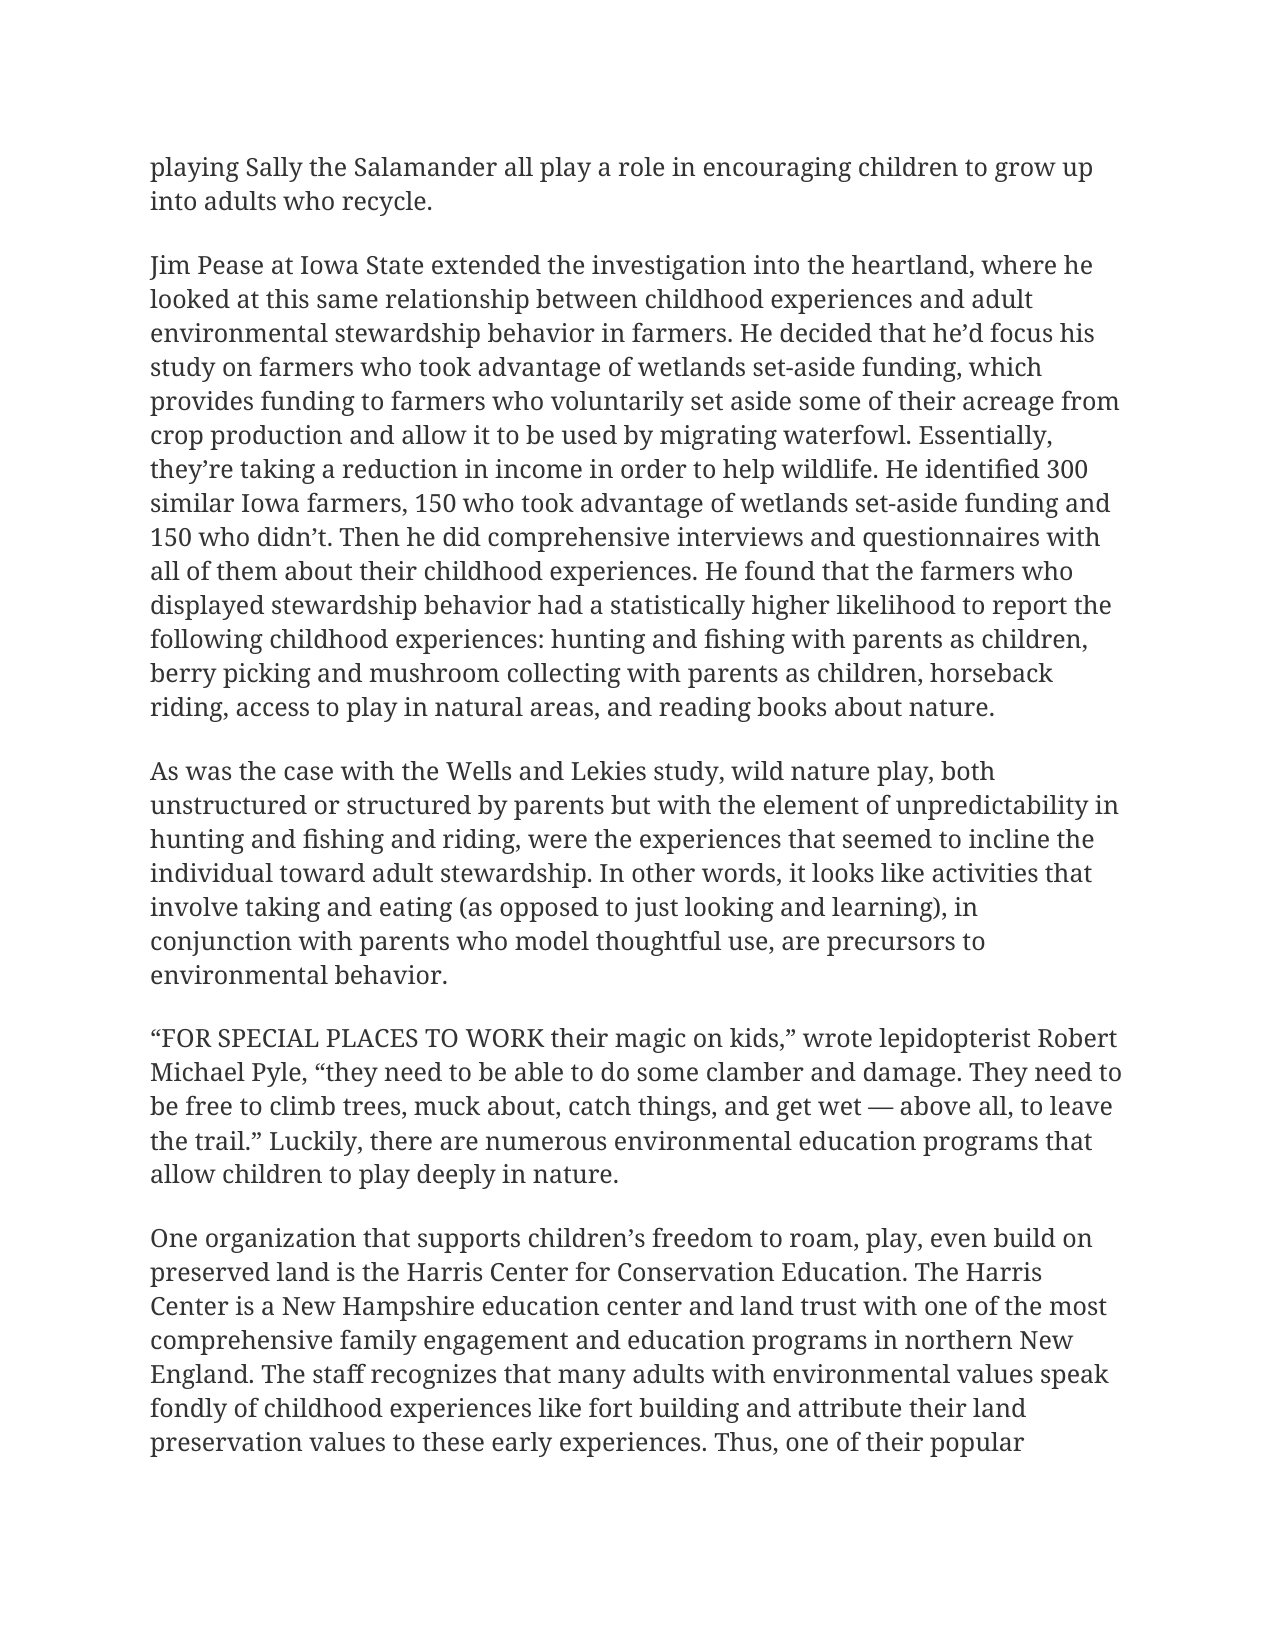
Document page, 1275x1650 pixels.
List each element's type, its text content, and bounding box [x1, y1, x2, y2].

text Jim Pease at Iowa State extended the investigation into the heartland, where he looked at this same relationship between childhood experiences and adult environmental stewardship behavior in farmers. He decided that he’d focus his study on farmers who took advantage of wetlands set-aside funding, which provides funding to farmers who voluntarily set aside some of their acreage from crop production and allow it to be used by migrating waterfowl. Essentially, they’re taking a reduction in income in order to help wildlife. He identified 300 similar Iowa farmers, 150 who took advantage of wetlands set-aside funding and 150 who didn’t. Then he did comprehensive interviews and questionnaires with all of them about their childhood experiences. He found that the farmers who displayed stewardship behavior had a statistically higher likelihood to report the following childhood experiences: hunting and fishing with parents as children, berry picking and mushroom collecting with parents as children, horseback riding, access to play in natural areas, and reading books about nature. [150, 247, 1125, 724]
text “FOR SPECIAL PLACES TO WORK their magic on kids,” wrote lepidopterist Robert Michael Pyle, “they need to be able to do some clamber and damage. They need to be free to climb trees, muck about, catch things, and get wet — above all, to leave the trail.” Luckily, there are numerous environmental education programs that allow children to play deeply in nature. [150, 1021, 1125, 1191]
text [150, 150, 1125, 218]
text As was the case with the Wells and Lekies study, wild nature play, both unstructured or structured by parents but with the element of unpredictability in hunting and fishing and riding, were the experiences that seemed to incline the individual toward adult stewardship. In other words, it looks like activities that involve taking and eating (as opposed to just looking and learning), in conjunction with parents who model thoughtful use, are precursors to environmental behavior. [150, 753, 1125, 992]
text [150, 1220, 1125, 1459]
